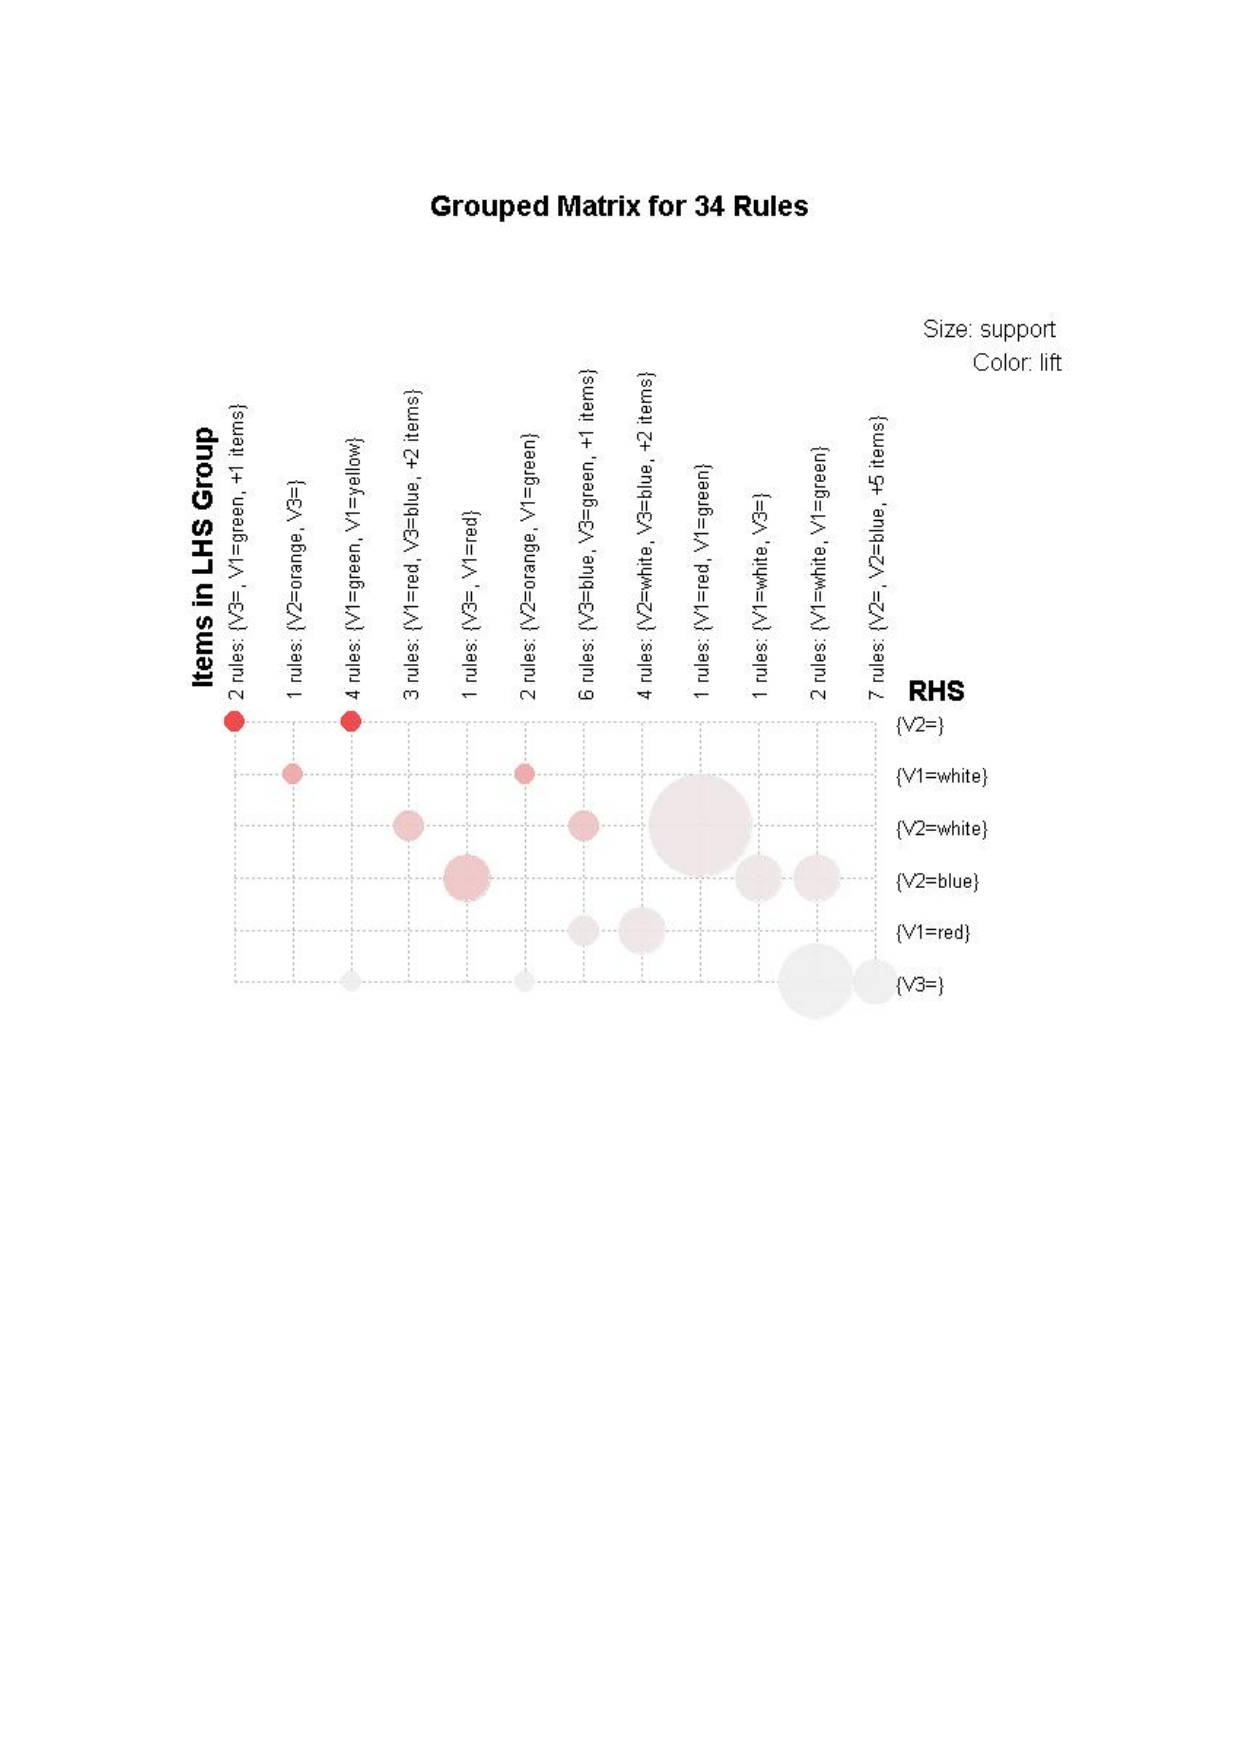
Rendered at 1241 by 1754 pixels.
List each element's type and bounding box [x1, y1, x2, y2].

picture [150, 150, 1091, 1091]
